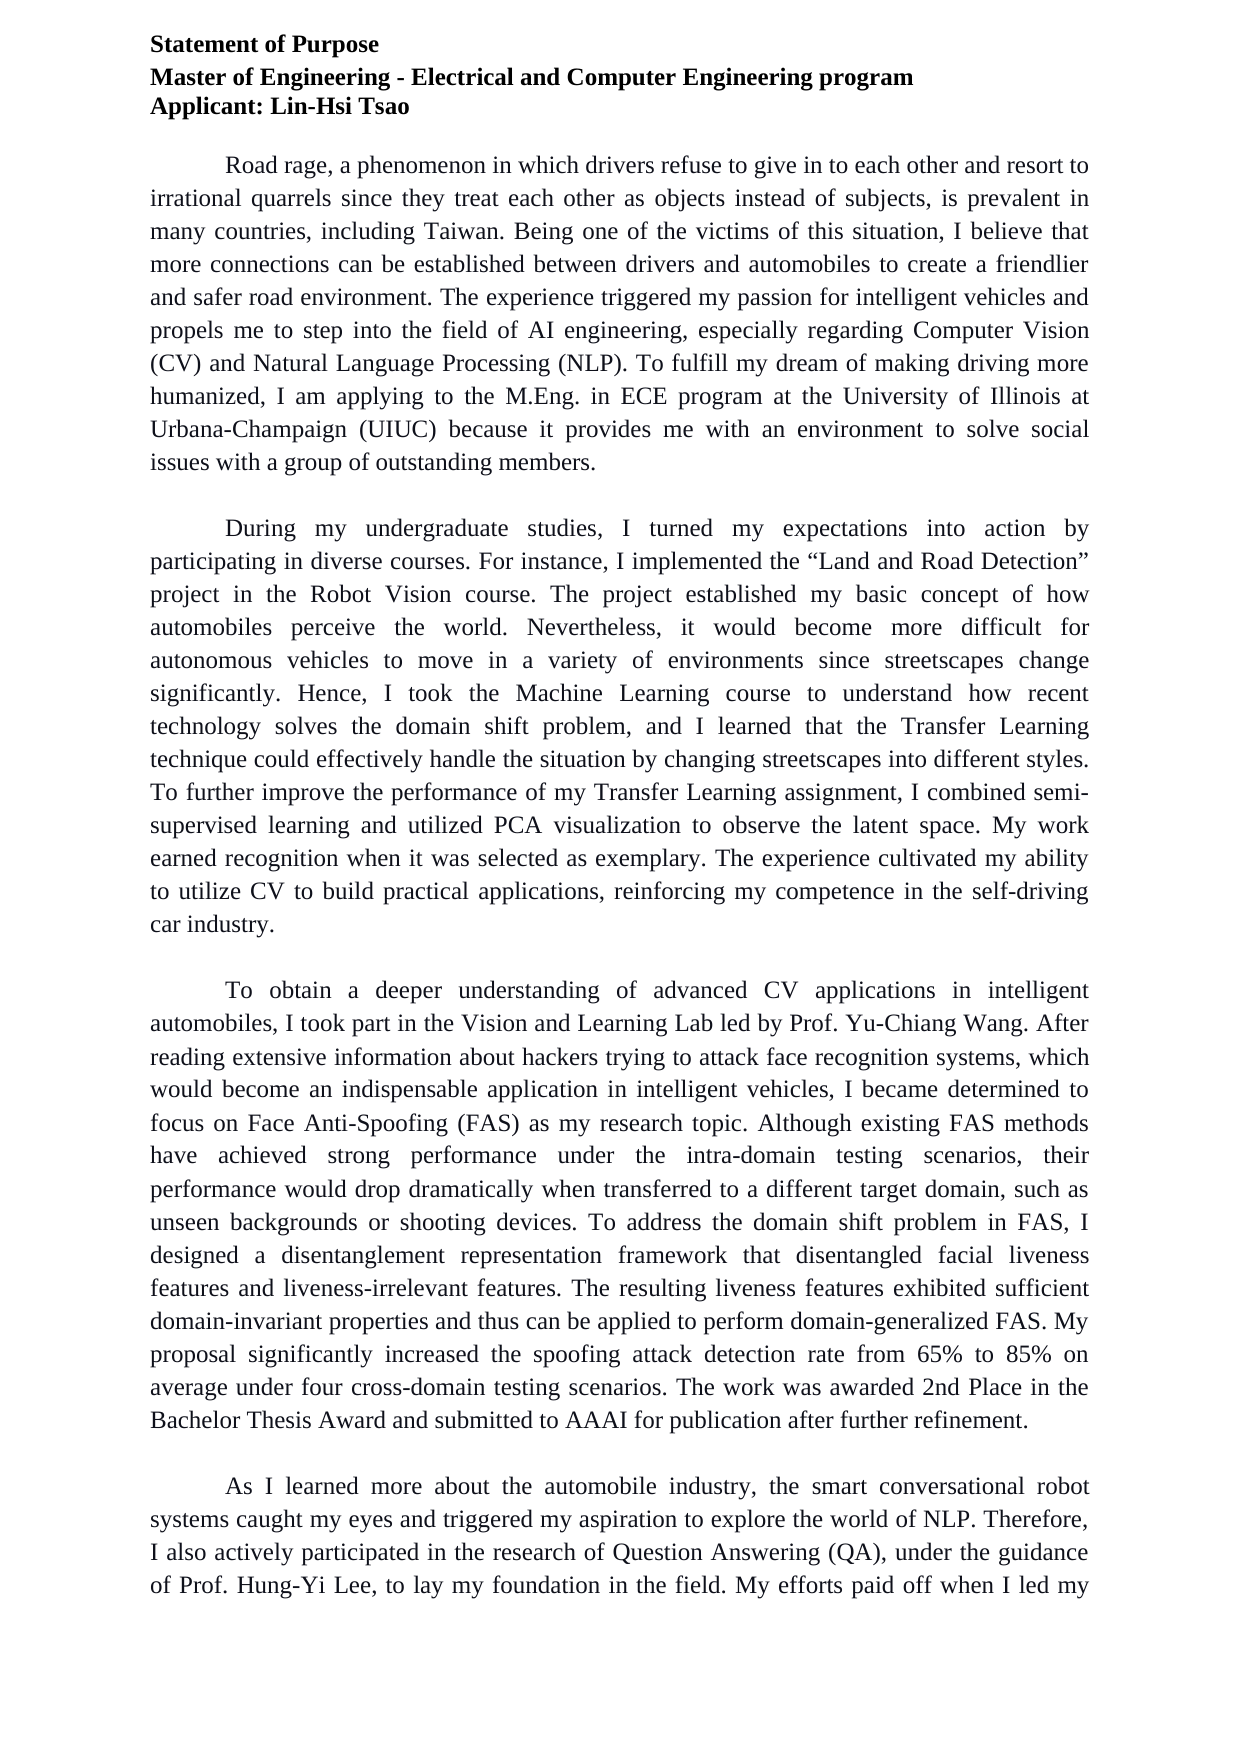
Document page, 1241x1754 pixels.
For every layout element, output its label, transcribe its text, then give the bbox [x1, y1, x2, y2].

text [150, 1471, 1090, 1599]
text Road rage, a phenomenon in which drivers refuse to give in to each other and resort to irrational quarrels since they treat each other as objects instead of subjects, is prevalent in many countries, including Taiwan. Being one of the victims of this situation, I believe that more connections can be established between drivers and automobiles to create a friendlier and safer road environment. The experience triggered my passion for intelligent vehicles and propels me to step into the field of AI engineering, especially regarding Computer Vision (CV) and Natural Language Processing (NLP). To fulfill my dream of making driving more humanized, I am applying to the M.Eng. in ECE program at the University of Illinois at Urbana-Champaign (UIUC) because it provides me with an environment to solve social issues with a group of outstanding members. [150, 150, 1090, 476]
text During my undergraduate studies, I turned my expectations into action by participating in diverse courses. For instance, I implemented the “Land and Road Detection” project in the Robot Vision course. The project established my basic concept of how automobiles perceive the world. Nevertheless, it would become more difficult for autonomous vehicles to move in a variety of environments since streetscapes change significantly. Hence, I took the Machine Learning course to understand how recent technology solves the domain shift problem, and I learned that the Transfer Learning technique could effectively handle the situation by changing streetscapes into different styles. To further improve the performance of my Transfer Learning assignment, I combined semi-supervised learning and utilized PCA visualization to observe the latent space. My work earned recognition when it was selected as exemplary. The experience cultivated my ability to utilize CV to build practical applications, reinforcing my competence in the self-driving car industry. [150, 513, 1090, 938]
text To obtain a deeper understanding of advanced CV applications in intelligent automobiles, I took part in the Vision and Learning Lab led by Prof. Yu-Chiang Wang. After reading extensive information about hackers trying to attack face recognition systems, which would become an indispensable application in intelligent vehicles, I became determined to focus on Face Anti-Spoofing (FAS) as my research topic. Although existing FAS methods have achieved strong performance under the intra-domain testing scenarios, their performance would drop dramatically when transferred to a different target domain, such as unseen backgrounds or shooting devices. To address the domain shift problem in FAS, I designed a disentanglement representation framework that disentangled facial liveness features and liveness-irrelevant features. The resulting liveness features exhibited sufficient domain-invariant properties and thus can be applied to perform domain-generalized FAS. My proposal significantly increased the spoofing attack detection rate from 65% to 85% on average under four cross-domain testing scenarios. The work was awarded 2nd Place in the Bachelor Thesis Award and submitted to AAAI for publication after further refinement. [150, 976, 1090, 1433]
